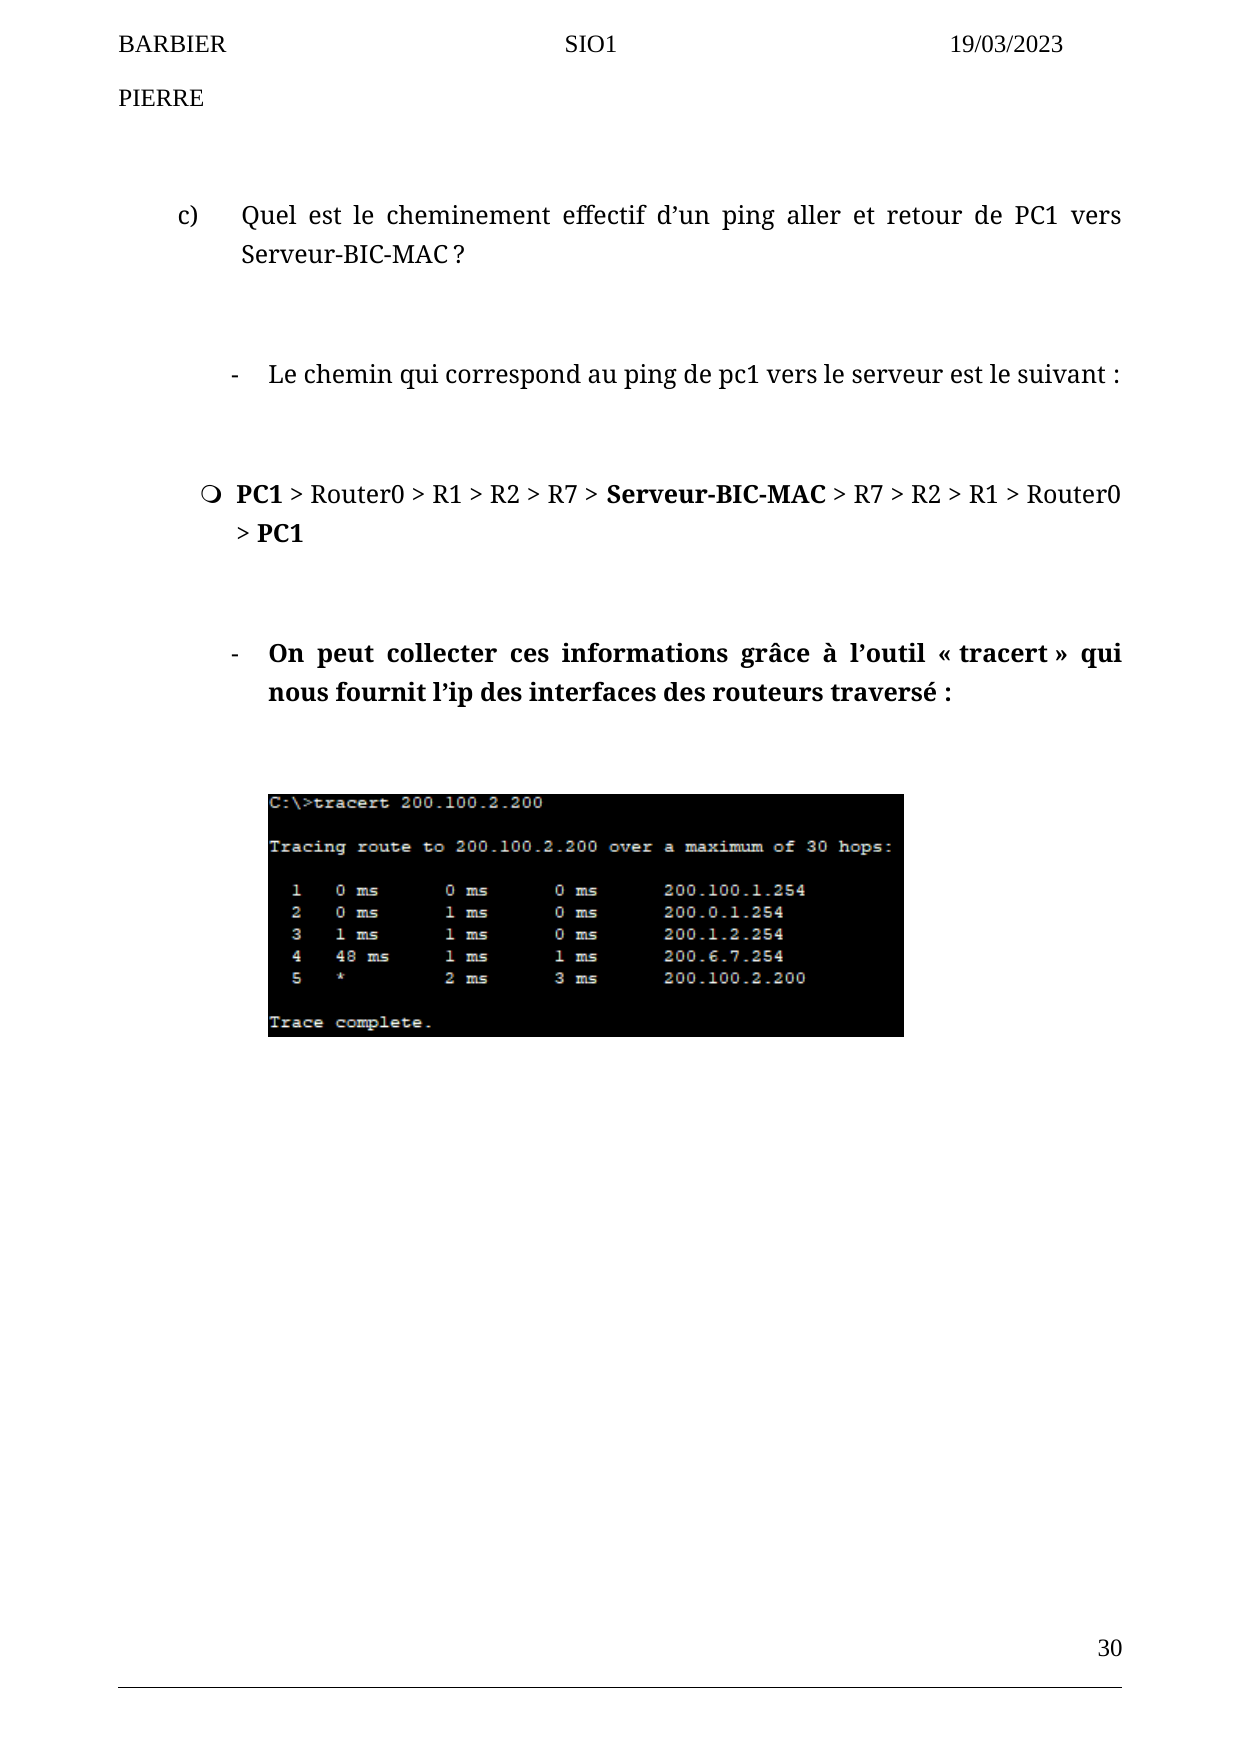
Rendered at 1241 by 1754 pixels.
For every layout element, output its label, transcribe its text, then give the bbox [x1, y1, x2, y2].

list Quel est le cheminement effectif d’un ping aller et retour de PC1 vers Serveur-BIC-MAC ? [177, 197, 1122, 271]
list On peut collecter ces informations grâce à l’outil « tracert » qui nous fournit l’ip des interfaces des routeurs traversé : [231, 636, 1122, 709]
list Le chemin qui correspond au ping de pc1 vers le serveur est le suivant : [231, 356, 1122, 391]
picture [268, 794, 904, 1037]
list PC1 > Router0 > R1 > R2 > R7 > Serveur-BIC-MAC > R7 > R2 > R1 > Router0 > PC1 [199, 476, 1122, 550]
